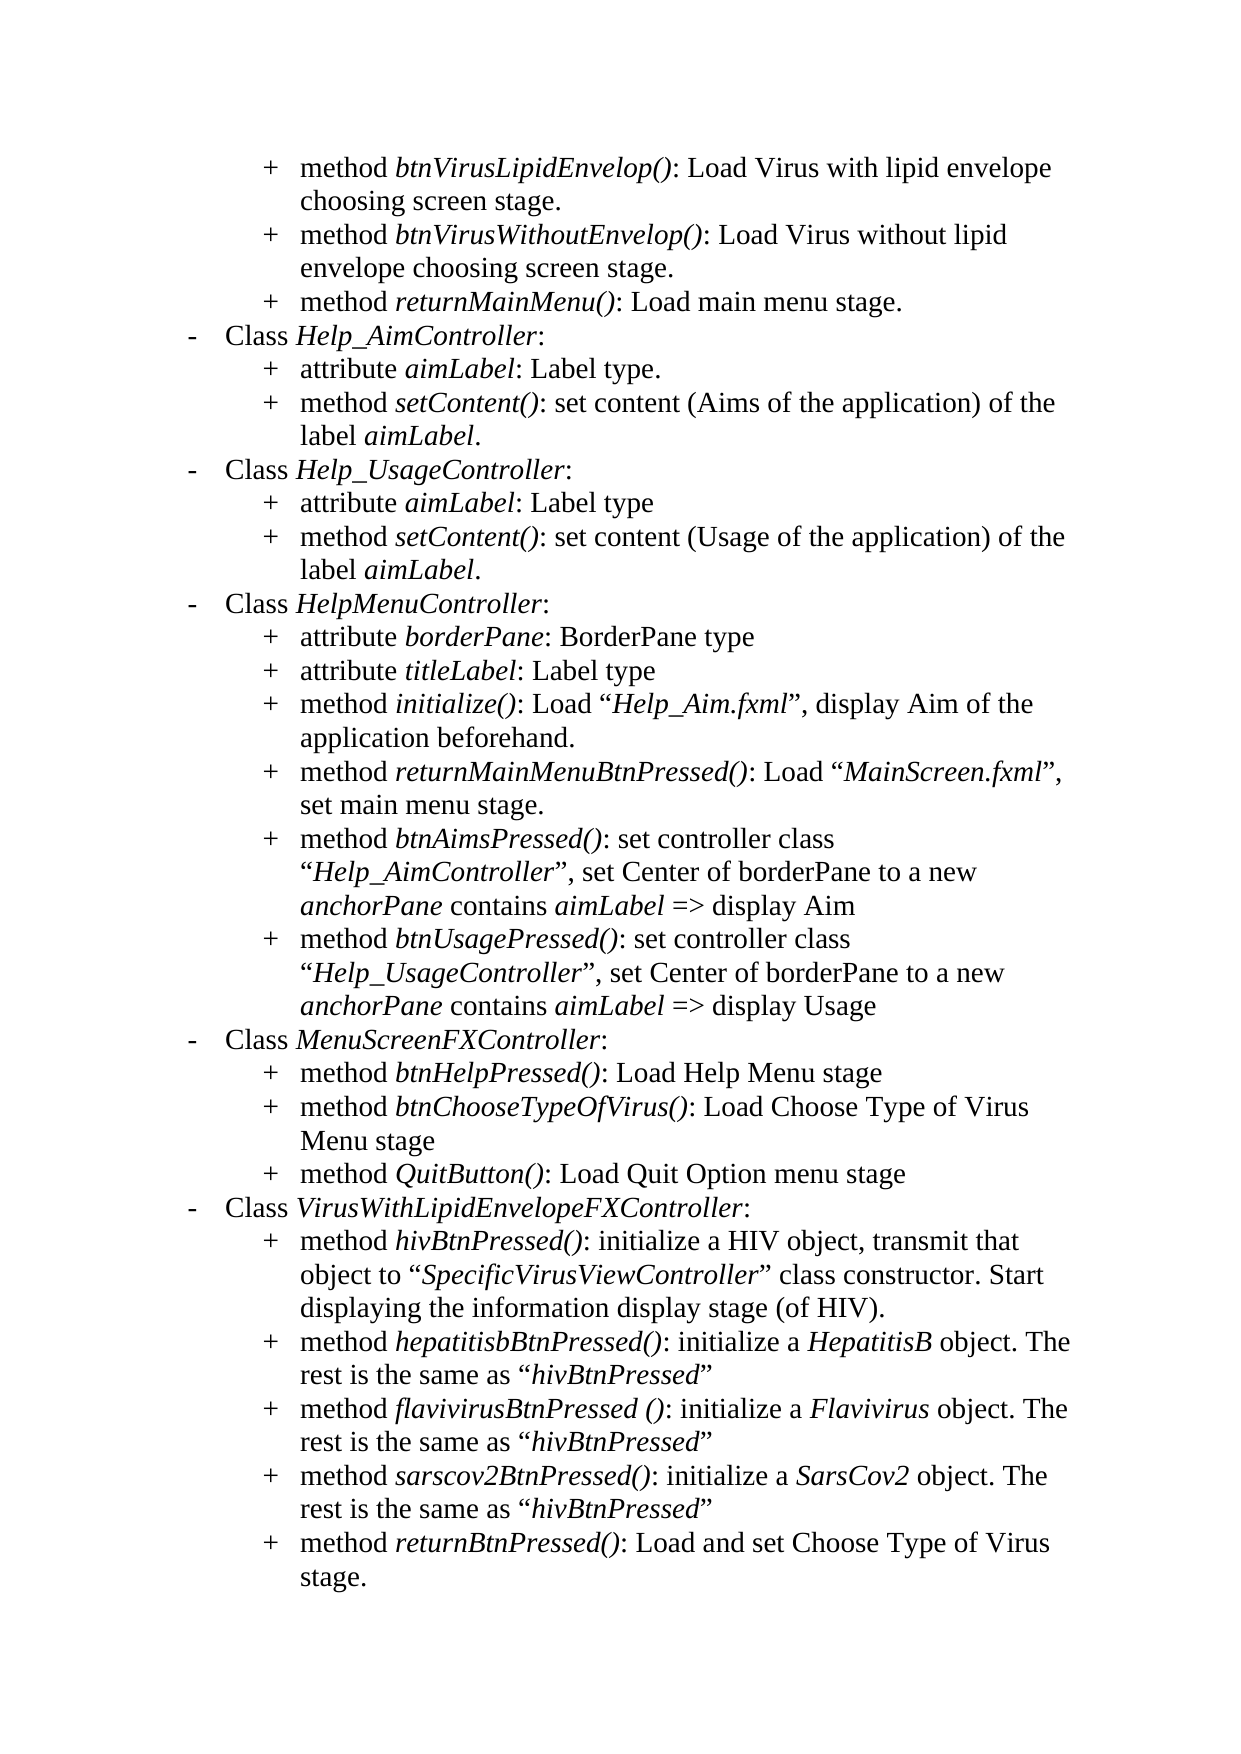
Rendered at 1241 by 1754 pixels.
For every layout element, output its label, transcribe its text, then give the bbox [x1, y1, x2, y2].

list method initialize(): Load “Help_Aim.fxml”, display Aim of the application beforehand. [262, 687, 1090, 754]
list Class HelpMenuController: [187, 586, 1090, 619]
list attribute aimLabel: Label type. [262, 351, 1090, 385]
list attribute borderPane: BorderPane type [262, 619, 1090, 653]
list method setContent(): set content (Usage of the application) of the label aimLabel. [262, 519, 1090, 586]
list method btnVirusWithoutEnvelop(): Load Virus without lipid envelope choosing screen stage. [262, 217, 1090, 284]
list Class MenuScreenFXController: [187, 1022, 1090, 1056]
list method btnVirusLipidEnvelop(): Load Virus with lipid envelope choosing screen stage. [262, 150, 1090, 217]
list Class VirusWithLipidEnvelopeFXController: [187, 1190, 1090, 1223]
list method btnUsagePressed(): set controller class “Help_UsageController”, set Center of borderPane to a new anchorPane contains aimLabel => display Usage [262, 921, 1090, 1022]
list attribute titleLabel: Label type [262, 653, 1090, 687]
list method returnMainMenuBtnPressed(): Load “MainScreen.fxml”, set main menu stage. [262, 754, 1090, 821]
list attribute aimLabel: Label type [262, 485, 1090, 519]
list method setContent(): set content (Aims of the application) of the label aimLabel. [262, 385, 1090, 452]
list method flavivirusBtnPressed (): initialize a Flavivirus object. The rest is the same as “hivBtnPressed” [262, 1391, 1090, 1458]
list Class Help_UsageController: [187, 452, 1090, 485]
list method btnAimsPressed(): set controller class “Help_AimController”, set Center of borderPane to a new anchorPane contains aimLabel => display Aim [262, 821, 1090, 921]
list method returnMainMenu(): Load main menu stage. [262, 284, 1090, 318]
list Class Help_AimController: [187, 318, 1090, 351]
list method btnChooseTypeOfVirus(): Load Choose Type of Virus Menu stage [262, 1089, 1090, 1156]
list method QuitButton(): Load Quit Option menu stage [262, 1156, 1090, 1190]
list method hivBtnPressed(): initialize a HIV object, transmit that object to “SpecificVirusViewController” class constructor. Start displaying the information display stage (of HIV). [262, 1223, 1090, 1324]
list method returnBtnPressed(): Load and set Choose Type of Virus stage. [262, 1525, 1090, 1592]
list method btnHelpPressed(): Load Help Menu stage [262, 1056, 1090, 1089]
list method sarscov2BtnPressed(): initialize a SarsCov2 object. The rest is the same as “hivBtnPressed” [262, 1458, 1090, 1525]
list method hepatitisbBtnPressed(): initialize a HepatitisB object. The rest is the same as “hivBtnPressed” [262, 1324, 1090, 1391]
